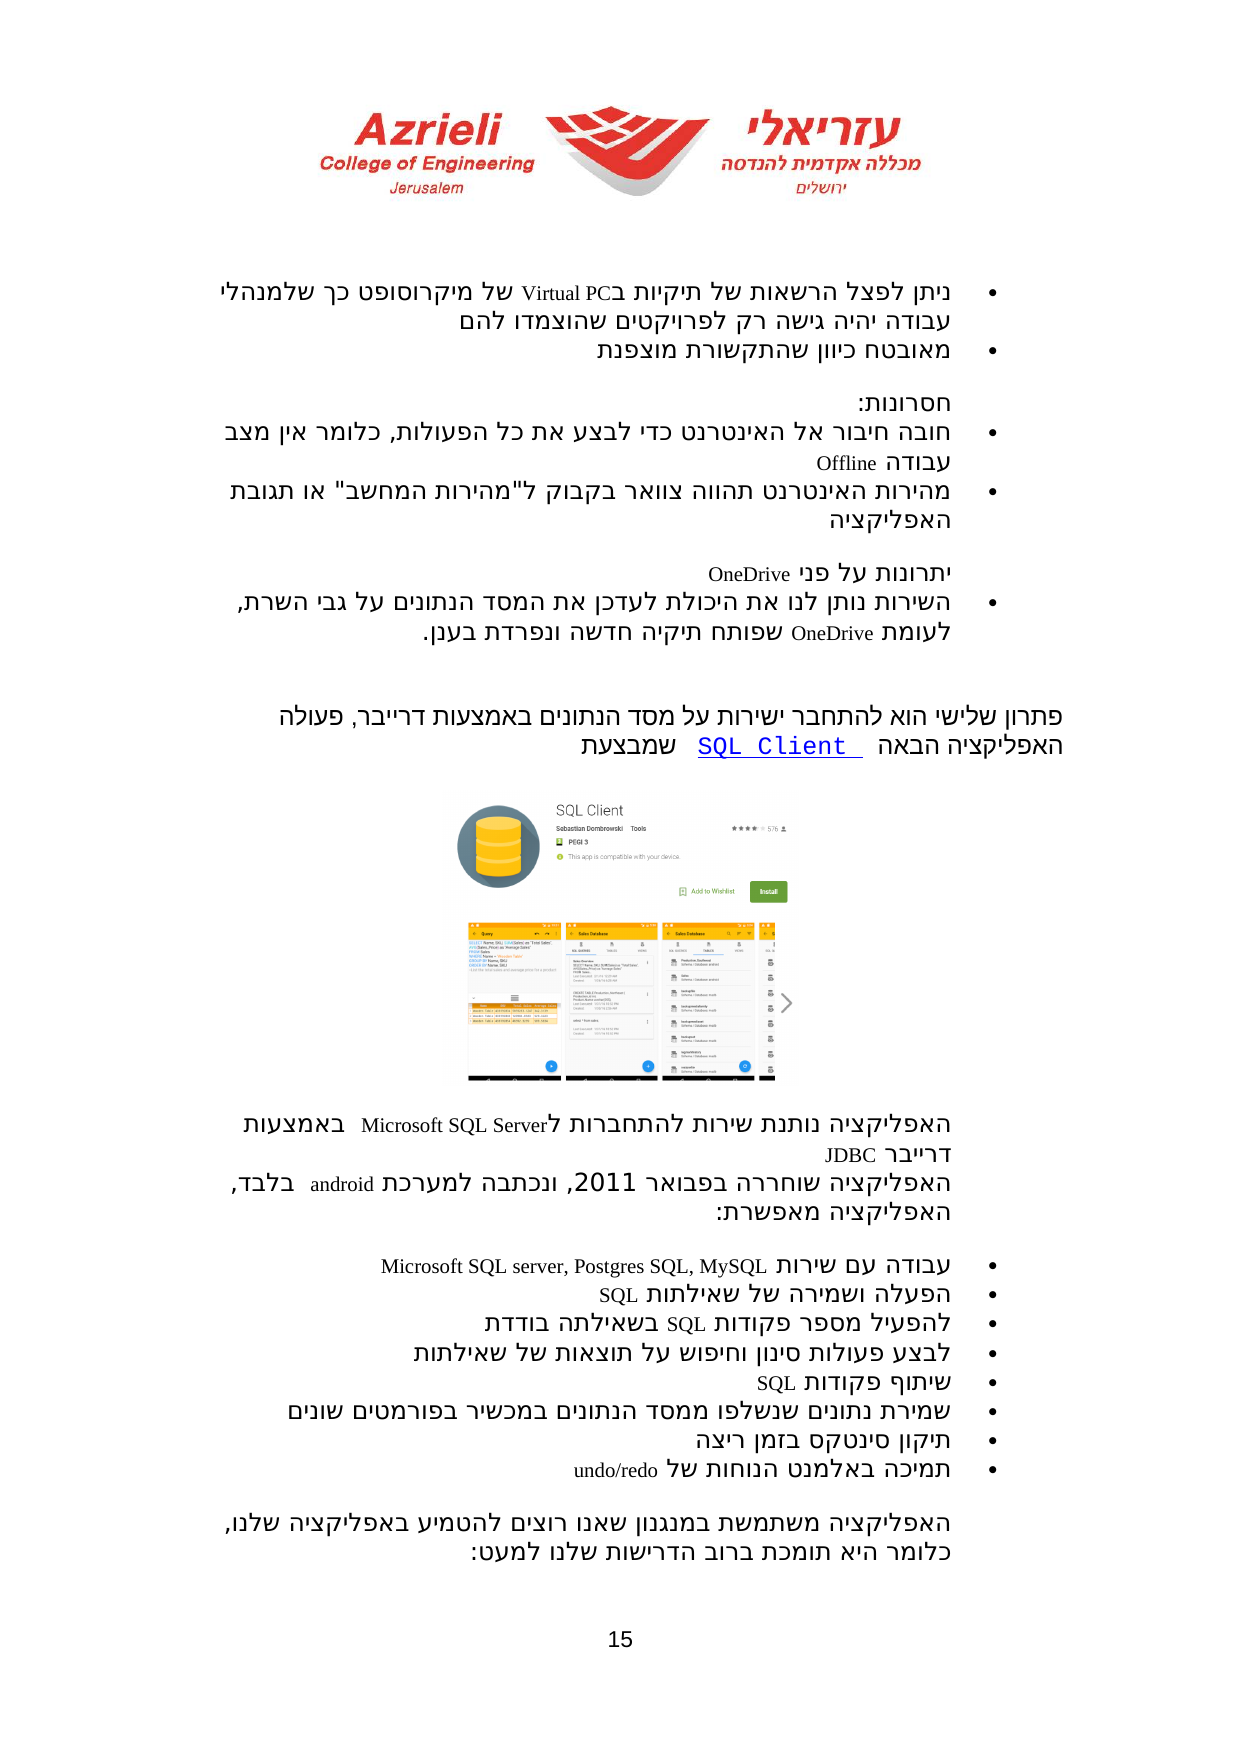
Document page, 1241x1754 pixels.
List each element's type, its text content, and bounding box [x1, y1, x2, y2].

list האפליקציה שוחררה בפבואר 2011, ונכתבה למערכת android בלבד, האפליקציה מאפשרת: [177, 1168, 952, 1226]
list השירות נותן לנו את היכולת לעדכן את המסד הנתונים על גבי השרת, לעומת OneDrive שפותח תיקיה חדשה ונפרדת בענן. [177, 587, 989, 646]
picture [42, 44, 1199, 221]
list שיתוף פקודות SQL [177, 1367, 989, 1396]
list חסרונות: [177, 388, 952, 418]
list מהירות האינטרנט תהווה צוואר בקבוק ל"מהירות המחשב" או תגובת האפליקציה [177, 476, 989, 534]
list שמירת נתונים שנשלפו ממסד הנתונים במכשיר בפורמטים שונים [177, 1396, 989, 1425]
list לבצע פעולות סינון וחיפוש על תוצאות של שאילתות [177, 1338, 989, 1367]
list להפעיל מספר פקודות SQL בשאילתה בודדת [177, 1309, 989, 1338]
picture [441, 790, 799, 1086]
list הפעלה ושמירה של שאילתות SQL [177, 1279, 989, 1309]
list מאובטח כיוון שהתקשורת מוצפנת [177, 335, 989, 364]
list תמיכה באלמנט הנוחות של undo/redo [177, 1454, 989, 1484]
list ניתן לפצל הרשאות של תיקיות בVirtual PC של מיקרוסופט כך שלמנהלי עבודה יהיה גישה רק לפרויקטים שהוצמדו להם [177, 277, 989, 335]
text פתרון שלישי הוא להתחבר ישירות על מסד הנתונים באמצעות דרייבר, פעולה שמבצעת SQL Client האפליקציה הבאה [177, 702, 1063, 762]
list תיקון סינטקס בזמן ריצה [177, 1425, 989, 1454]
list יתרונות על פני OneDrive [177, 558, 952, 587]
list האפליקציה משתמשת במנגנון שאנו רוצים להטמיע באפליקציה שלנו, כלומר היא תומכת ברוב הדרישות שלנו למעט: [177, 1508, 952, 1566]
list האפליקציה נותנת שירות להתחברות לMicrosoft SQL Server באמצעות דרייבר JDBC [177, 1109, 952, 1168]
list חובה חיבור אל האינטרנט כדי לבצע את כל הפעולות, כלומר אין מצב עבודה Offline [177, 418, 989, 476]
list עבודה עם שירות Microsoft SQL server, Postgres SQL, MySQL [177, 1250, 989, 1279]
